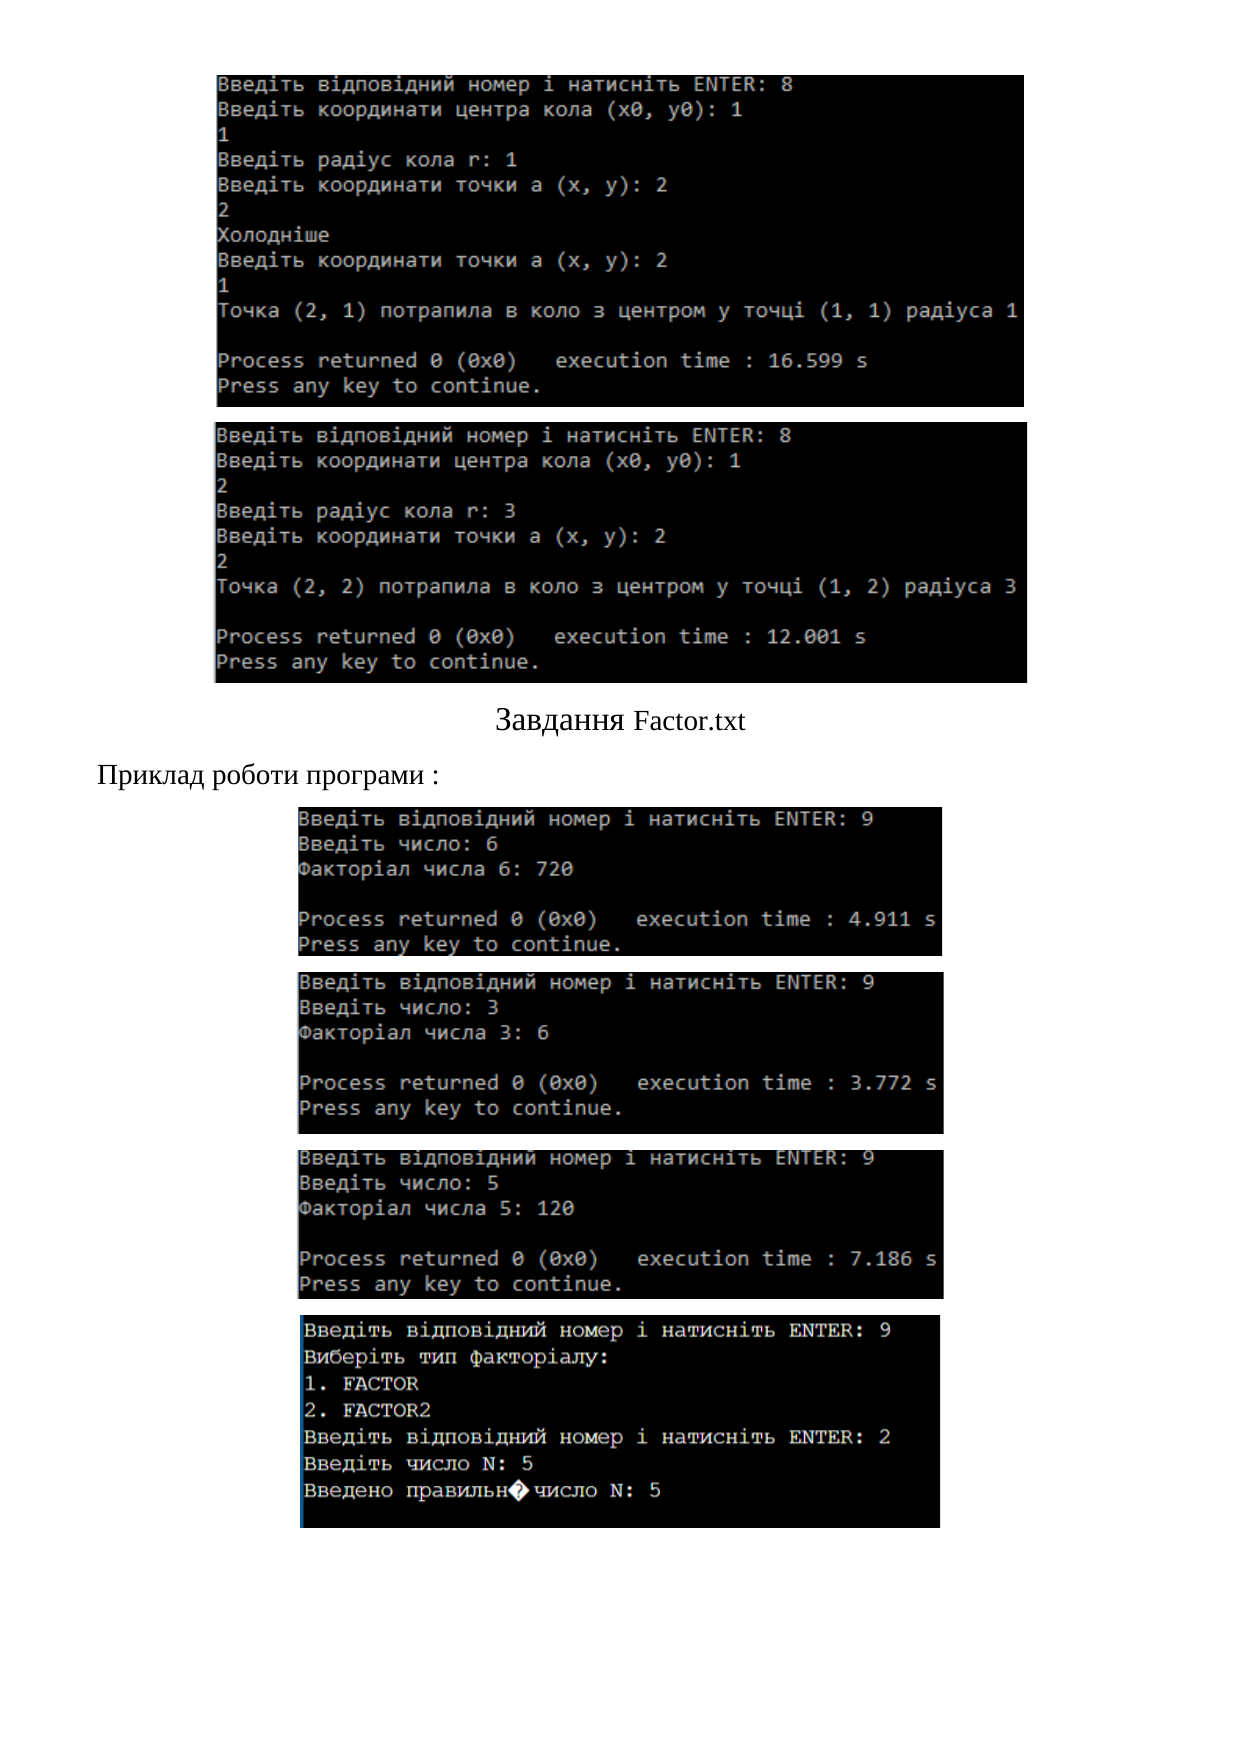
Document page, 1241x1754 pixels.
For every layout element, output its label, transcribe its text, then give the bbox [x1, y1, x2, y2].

picture [216, 75, 1024, 407]
text Завдання Factor.txt [75, 699, 1165, 737]
picture [298, 807, 943, 956]
text Приклад роботи програми : [75, 757, 1165, 791]
picture [296, 972, 944, 1134]
picture [296, 1150, 944, 1299]
picture [300, 1315, 941, 1528]
picture [213, 422, 1028, 683]
